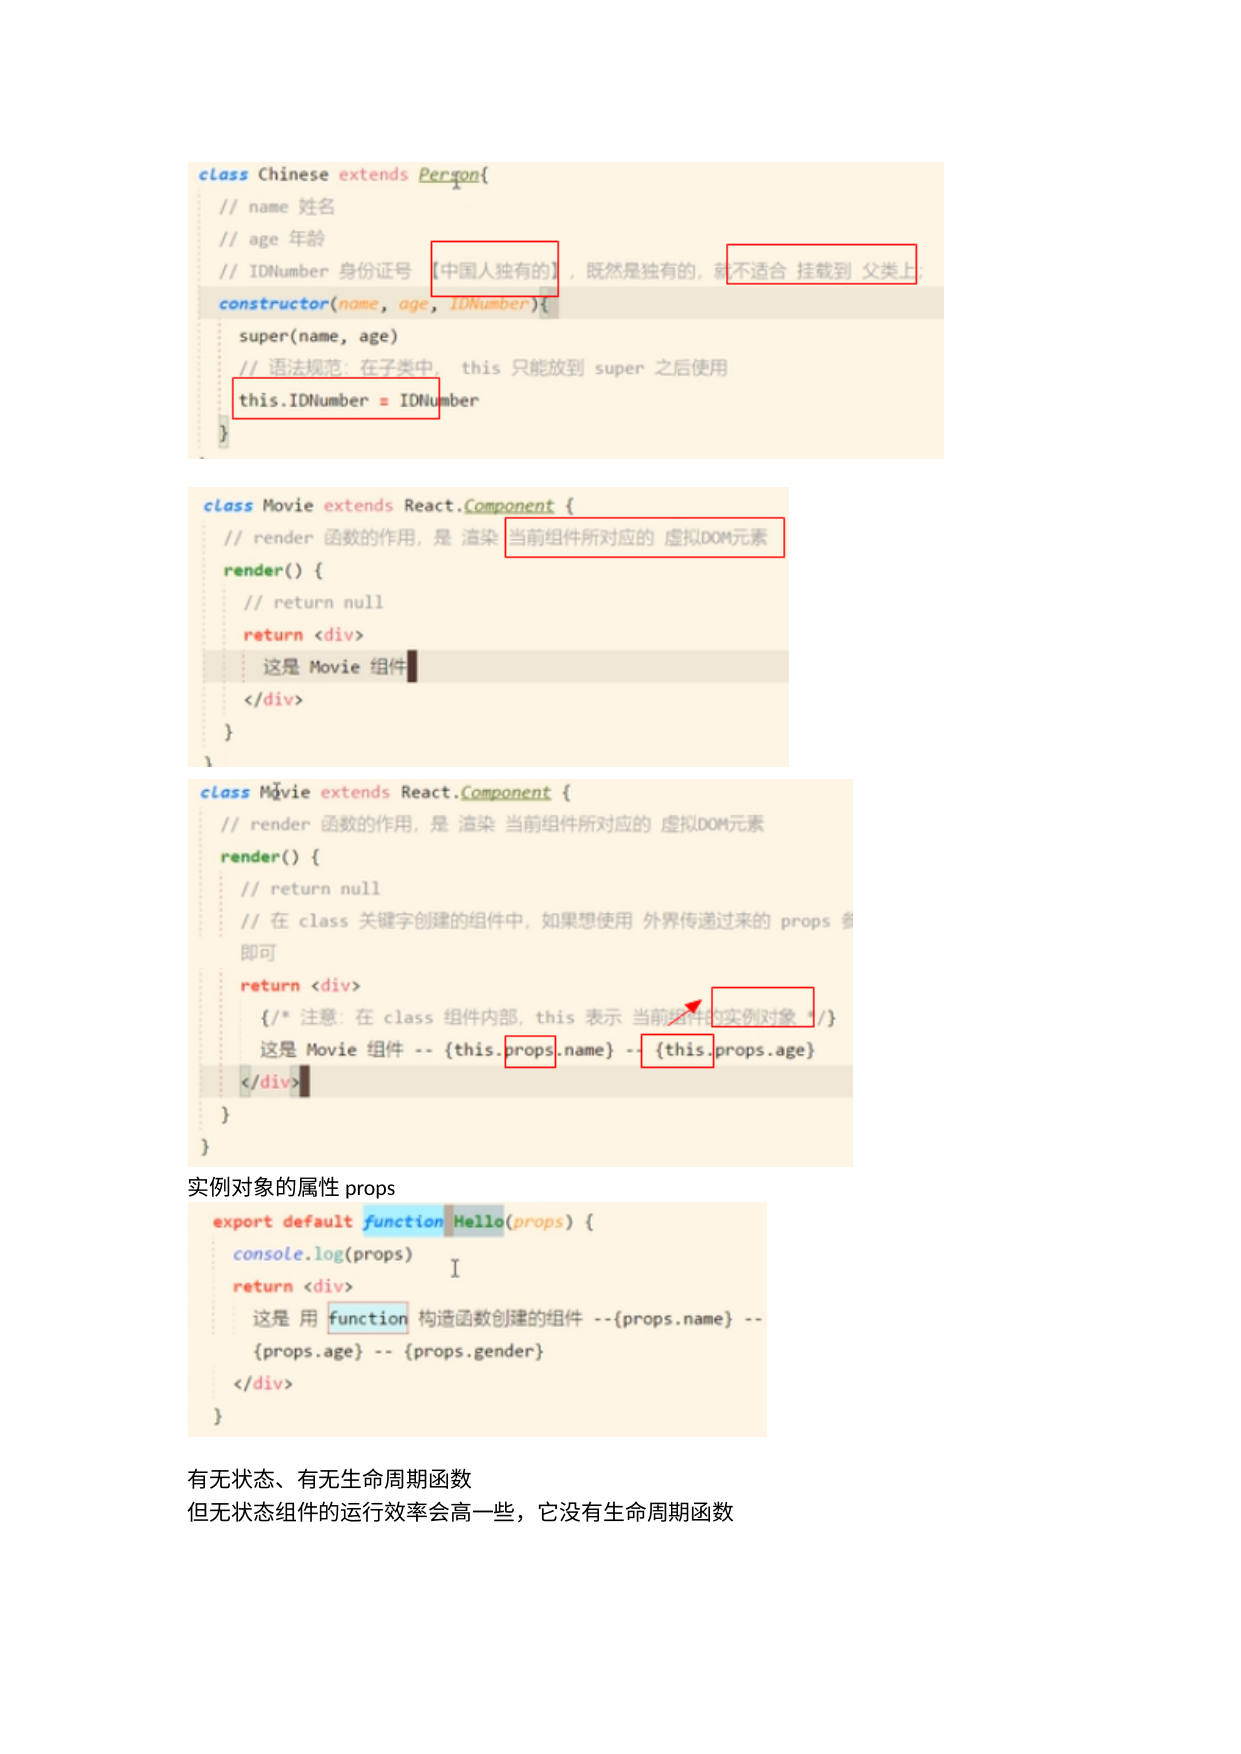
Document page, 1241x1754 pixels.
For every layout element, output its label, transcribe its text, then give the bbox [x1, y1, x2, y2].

picture [187, 779, 854, 1167]
text 实例对象的属性props [187, 1169, 1053, 1202]
text 但无状态组件的运行效率会高一些，它没有生命周期函数 [187, 1494, 1053, 1527]
picture [187, 487, 789, 767]
text 有无状态、有无生命周期函数 [187, 1462, 1053, 1494]
picture [187, 162, 944, 459]
picture [187, 1202, 768, 1437]
